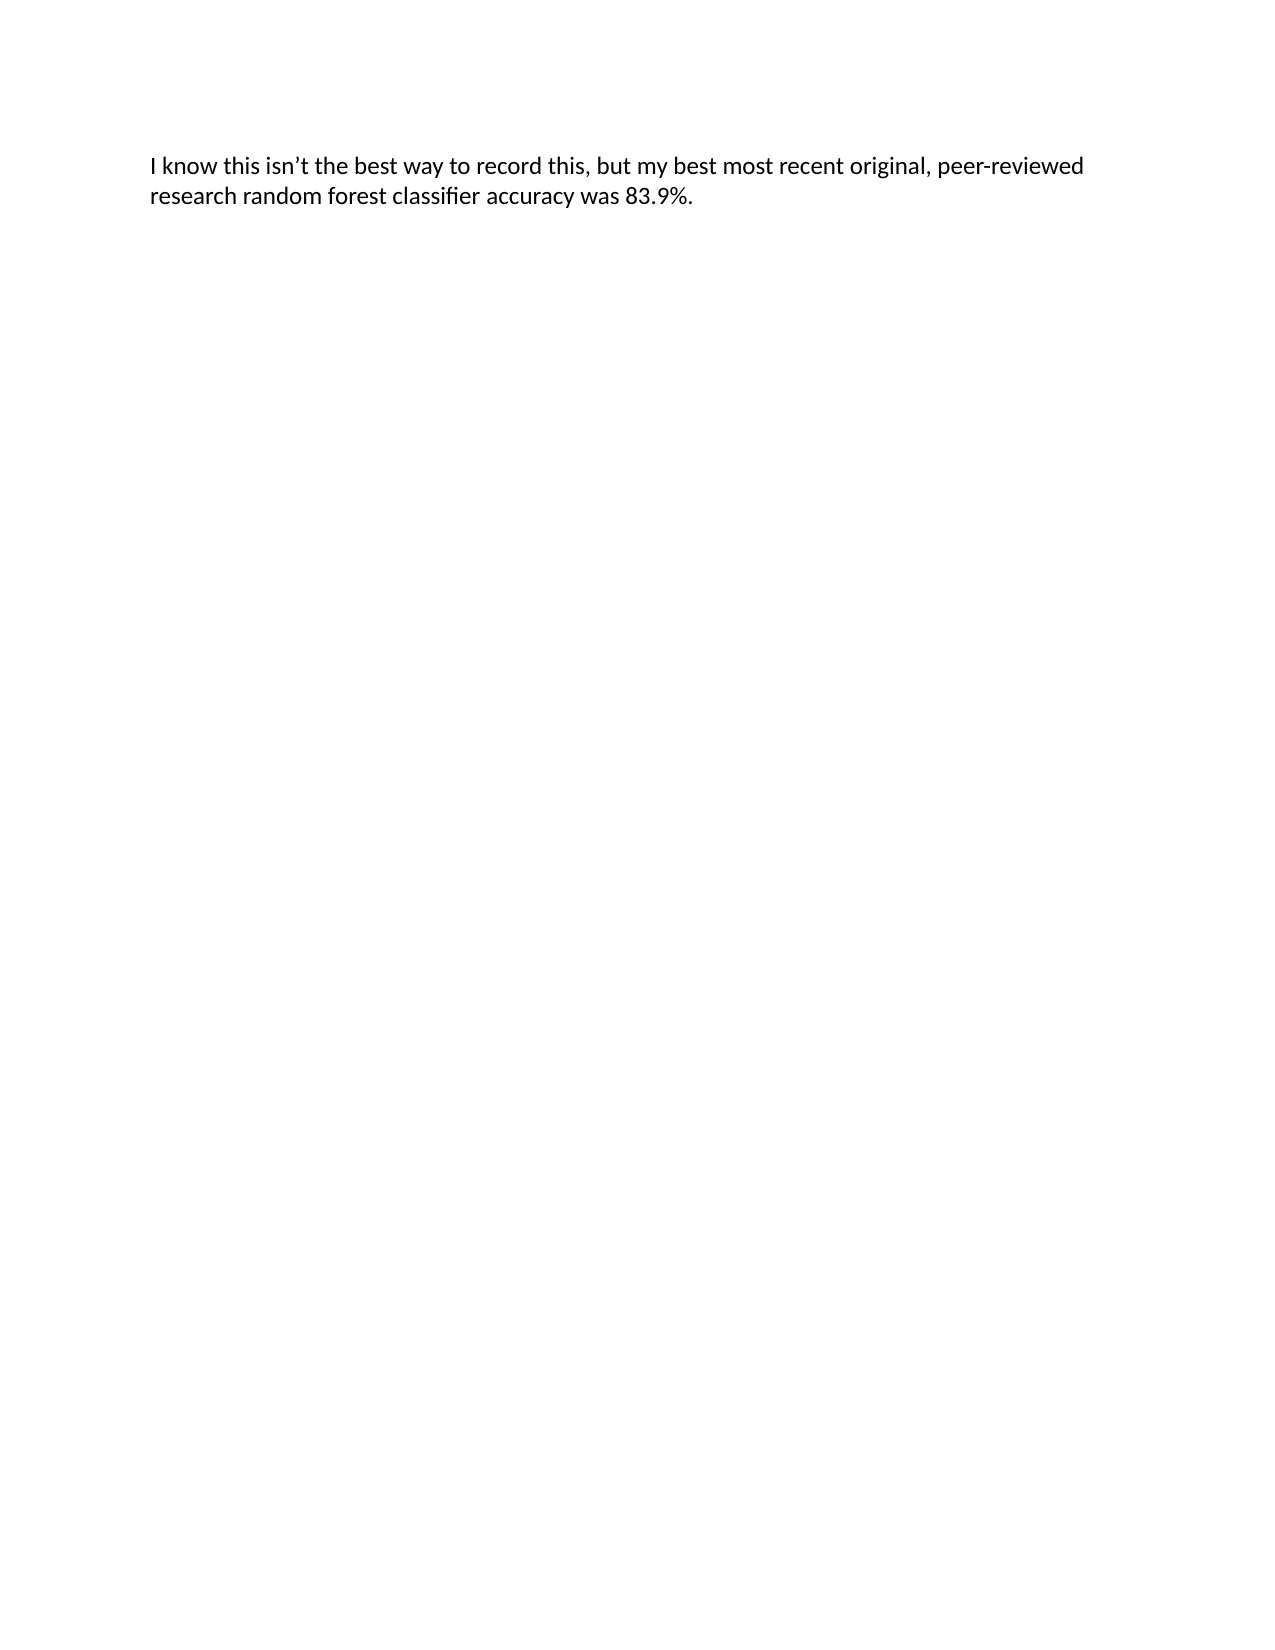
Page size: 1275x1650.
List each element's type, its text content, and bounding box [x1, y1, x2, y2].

text I know this isn’t the best way to record this, but my best most recent original, peer-reviewed research random forest classifier accuracy was 83.9%. [150, 150, 1125, 211]
